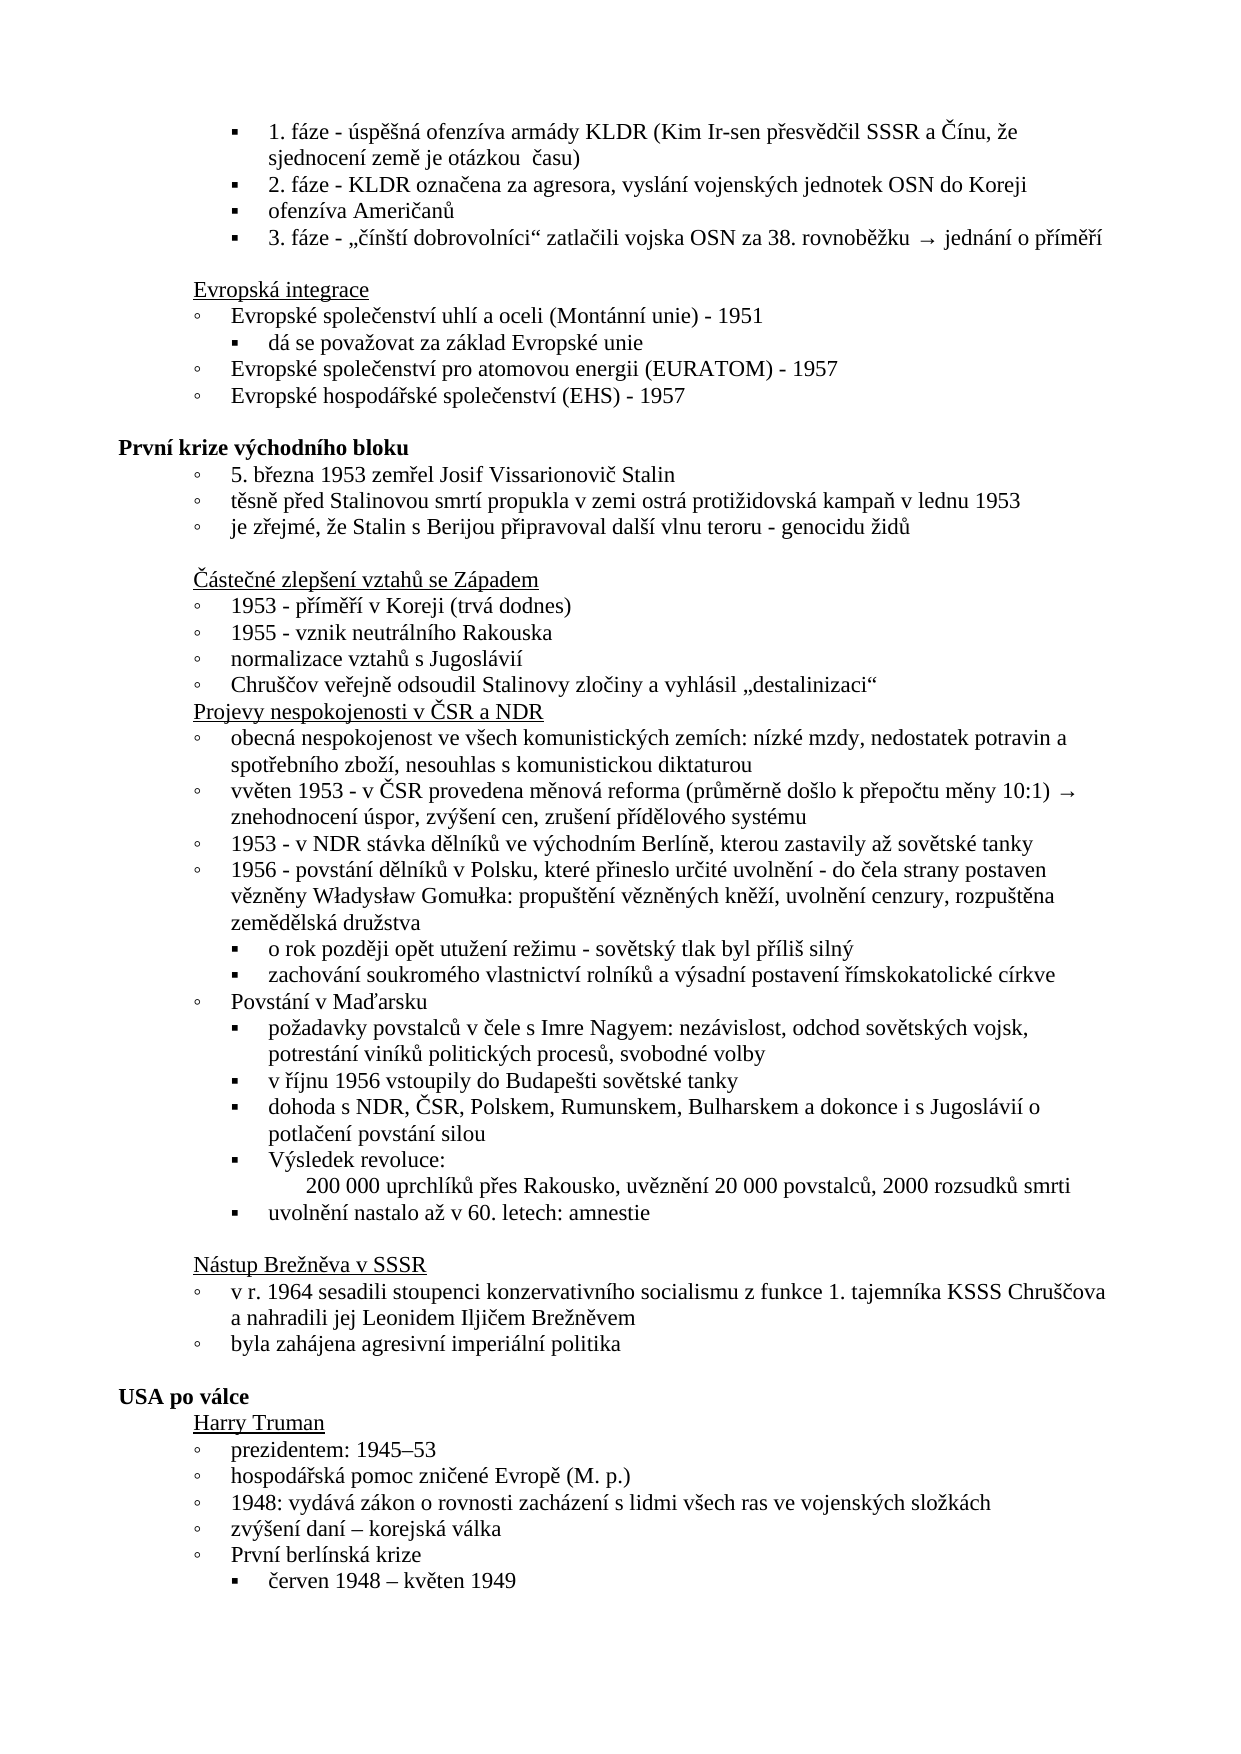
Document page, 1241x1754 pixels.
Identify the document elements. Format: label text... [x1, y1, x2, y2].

list Výsledek revoluce: [231, 1146, 1122, 1172]
list 1953 - příměří v Koreji (trvá dodnes) [193, 592, 1122, 619]
list Nástup Brežněva v SSSR [156, 1251, 1122, 1278]
text USA po válce [118, 1383, 1122, 1409]
list Povstání v Maďarsku [193, 988, 1122, 1014]
list 1955 - vznik neutrálního Rakouska [193, 619, 1122, 645]
text První krize východního bloku [118, 434, 1122, 461]
list uvolnění nastalo až v 60. letech: amnestie [231, 1199, 1122, 1225]
list požadavky povstalců v čele s Imre Nagyem: nezávislost, odchod sovětských vojsk, potrestání viníků politických procesů, svobodné volby [231, 1014, 1122, 1067]
list prezidentem: 1945–53 [193, 1436, 1122, 1462]
list Harry Truman [156, 1409, 1122, 1436]
list červen 1948 – květen 1949 [231, 1568, 1122, 1594]
list 5. března 1953 zemřel Josif Vissarionovič Stalin [193, 461, 1122, 487]
list Evropské společenství uhlí a oceli (Montánní unie) - 1951 [193, 303, 1122, 329]
list Částečné zlepšení vztahů se Západem [156, 566, 1122, 592]
list zvýšení daní – korejská válka [193, 1515, 1122, 1541]
list dohoda s NDR, ČSR, Polskem, Rumunskem, Bulharskem a dokonce i s Jugoslávií o potlačení povstání silou [231, 1093, 1122, 1146]
list ofenzíva Američanů [231, 197, 1122, 223]
list v r. 1964 sesadili stoupenci konzervativního socialismu z funkce 1. tajemníka KSSS Chruščova a nahradili jej Leonidem Iljičem Brežněvem [193, 1278, 1122, 1330]
list vvěten 1953 - v ČSR provedena měnová reforma (průměrně došlo k přepočtu měny 10:1) → znehodnocení úspor, zvýšení cen, zrušení přídělového systému [193, 777, 1122, 830]
list normalizace vztahů s Jugoslávií [193, 645, 1122, 672]
list 1956 - povstání dělníků v Polsku, které přineslo určité uvolnění - do čela strany postaven vězněny Władysław Gomułka: propuštění vězněných kněží, uvolnění cenzury, rozpuštěna zemědělská družstva [193, 856, 1122, 935]
list 200 000 uprchlíků přes Rakousko, uvěznění 20 000 povstalců, 2000 rozsudků smrti [268, 1172, 1122, 1199]
list o rok později opět utužení režimu - sovětský tlak byl příliš silný [231, 935, 1122, 961]
list zachování soukromého vlastnictví rolníků a výsadní postavení římskokatolické církve [231, 961, 1122, 988]
list dá se považovat za základ Evropské unie [231, 329, 1122, 355]
list Evropská integrace [156, 276, 1122, 303]
list 3. fáze - „čínští dobrovolníci“ zatlačili vojska OSN za 38. rovnoběžku → jednání o příměří [231, 223, 1122, 250]
list Evropské společenství pro atomovou energii (EURATOM) - 1957 [193, 355, 1122, 382]
list těsně před Stalinovou smrtí propukla v zemi ostrá protižidovská kampaň v lednu 1953 [193, 487, 1122, 513]
list 2. fáze - KLDR označena za agresora, vyslání vojenských jednotek OSN do Koreji [231, 171, 1122, 197]
list Projevy nespokojenosti v ČSR a NDR [156, 698, 1122, 724]
list Chruščov veřejně odsoudil Stalinovy zločiny a vyhlásil „destalinizaci“ [193, 672, 1122, 698]
list 1. fáze - úspěšná ofenzíva armády KLDR (Kim Ir-sen přesvědčil SSSR a Čínu, že sjednocení země je otázkou času) [231, 118, 1122, 171]
list První berlínská krize [193, 1541, 1122, 1568]
list 1948: vydává zákon o rovnosti zacházení s lidmi všech ras ve vojenských složkách [193, 1488, 1122, 1515]
list obecná nespokojenost ve všech komunistických zemích: nízké mzdy, nedostatek potravin a spotřebního zboží, nesouhlas s komunistickou diktaturou [193, 724, 1122, 777]
list Evropské hospodářské společenství (EHS) - 1957 [193, 382, 1122, 408]
list 1953 - v NDR stávka dělníků ve východním Berlíně, kterou zastavily až sovětské tanky [193, 830, 1122, 856]
list v říjnu 1956 vstoupily do Budapešti sovětské tanky [231, 1067, 1122, 1093]
list je zřejmé, že Stalin s Berijou připravoval další vlnu teroru - genocidu židů [193, 513, 1122, 540]
list byla zahájena agresivní imperiální politika [193, 1330, 1122, 1357]
list hospodářská pomoc zničené Evropě (M. p.) [193, 1462, 1122, 1488]
